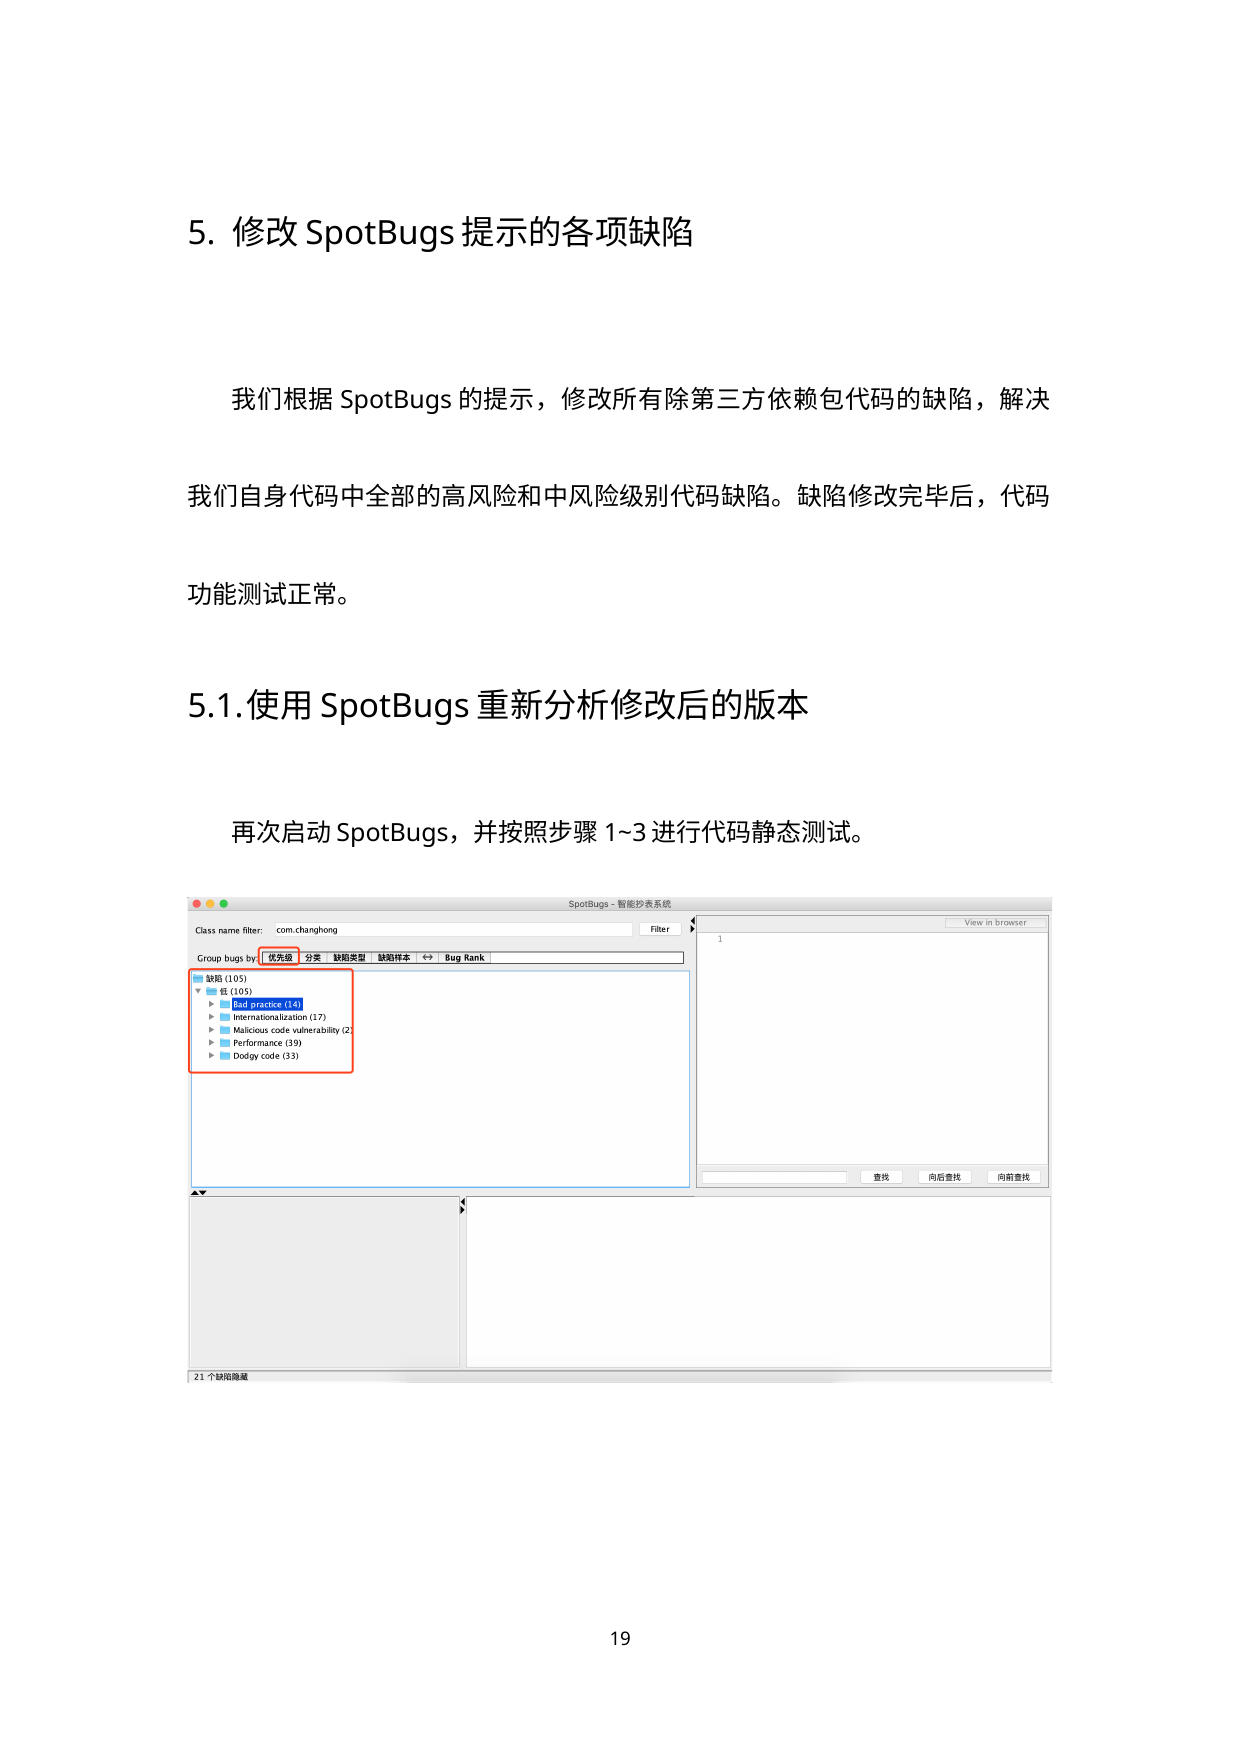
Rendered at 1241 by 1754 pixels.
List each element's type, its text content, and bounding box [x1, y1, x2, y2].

subtitle 修改SpotBugs提示的各项缺陷 [187, 197, 1053, 262]
text 再次启动SpotBugs，并按照步骤1~3进行代码静态测试。 [187, 798, 1053, 863]
subtitle 使用SpotBugs重新分析修改后的版本 [187, 670, 1053, 735]
picture [187, 897, 1053, 1383]
text 我们根据SpotBugs的提示，修改所有除第三方依赖包代码的缺陷，解决我们自身代码中全部的高风险和中风险级别代码缺陷。缺陷修改完毕后，代码功能测试正常。 [187, 365, 1053, 625]
